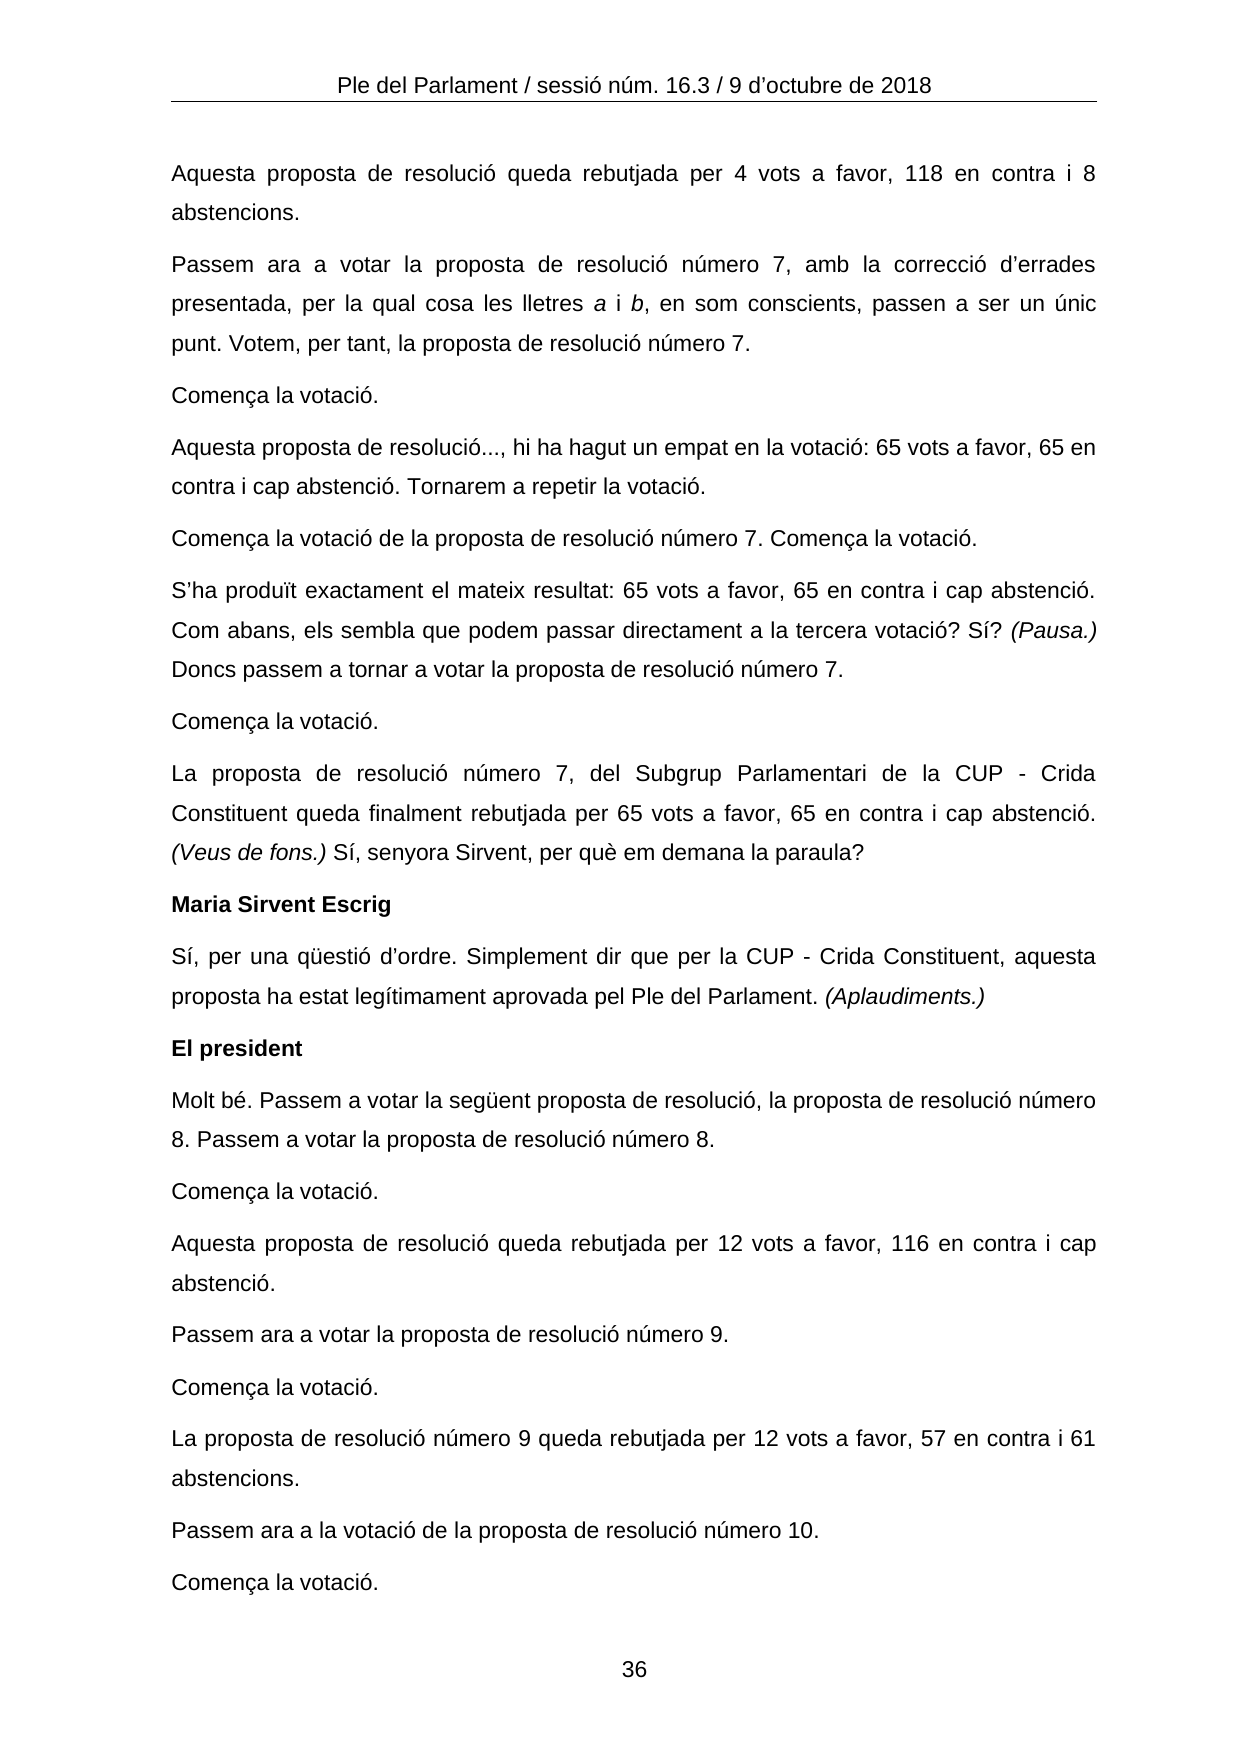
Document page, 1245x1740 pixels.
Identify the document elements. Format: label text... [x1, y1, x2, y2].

text Passem ara a votar la proposta de resolució número 9. [171, 1321, 1097, 1348]
text Passem ara a la votació de la proposta de resolució número 10. [171, 1517, 1097, 1543]
text Comença la votació. [171, 1373, 1097, 1400]
text Molt bé. Passem a votar la següent proposta de resolució, la proposta de resolució número 8. Passem a votar la proposta de resolució número 8. [171, 1087, 1097, 1152]
text Comença la votació. [171, 1569, 1097, 1595]
text Aquesta proposta de resolució queda rebutjada per 12 vots a favor, 116 en contra i cap abstenció. [171, 1230, 1097, 1296]
text La proposta de resolució número 9 queda rebutjada per 12 vots a favor, 57 en contra i 61 abstencions. [171, 1425, 1097, 1491]
text Sí, per una qüestió d’ordre. Simplement dir que per la CUP - Crida Constituent, aquesta proposta ha estat legítimament aprovada pel Ple del Parlament. (Aplaudiments.) [171, 943, 1097, 1009]
text Comença la votació. [171, 382, 1097, 408]
text Comença la votació de la proposta de resolució número 7. Comença la votació. [171, 525, 1097, 552]
text Aquesta proposta de resolució queda rebutjada per 4 vots a favor, 118 en contra i 8 abstencions. [171, 159, 1097, 225]
text La proposta de resolució número 7, del Subgrup Parlamentari de la CUP - Crida Constituent queda finalment rebutjada per 65 vots a favor, 65 en contra i cap abstenció. (Veus de fons.) Sí, senyora Sirvent, per què em demana la paraula? [171, 760, 1097, 866]
text S’ha produït exactament el mateix resultat: 65 vots a favor, 65 en contra i cap abstenció. Com abans, els sembla que podem passar directament a la tercera votació? Sí? (Pausa.) Doncs passem a tornar a votar la proposta de resolució número 7. [171, 577, 1097, 683]
text Comença la votació. [171, 1178, 1097, 1204]
text Maria Sirvent Escrig [171, 891, 1097, 917]
text Aquesta proposta de resolució..., hi ha hagut un empat en la votació: 65 vots a favor, 65 en contra i cap abstenció. Tornarem a repetir la votació. [171, 434, 1097, 500]
text El president [171, 1034, 1097, 1061]
text Passem ara a votar la proposta de resolució número 7, amb la correcció d’errades presentada, per la qual cosa les lletres a i b, en som conscients, passen a ser un únic punt. Votem, per tant, la proposta de resolució número 7. [171, 251, 1097, 356]
text Comença la votació. [171, 708, 1097, 734]
